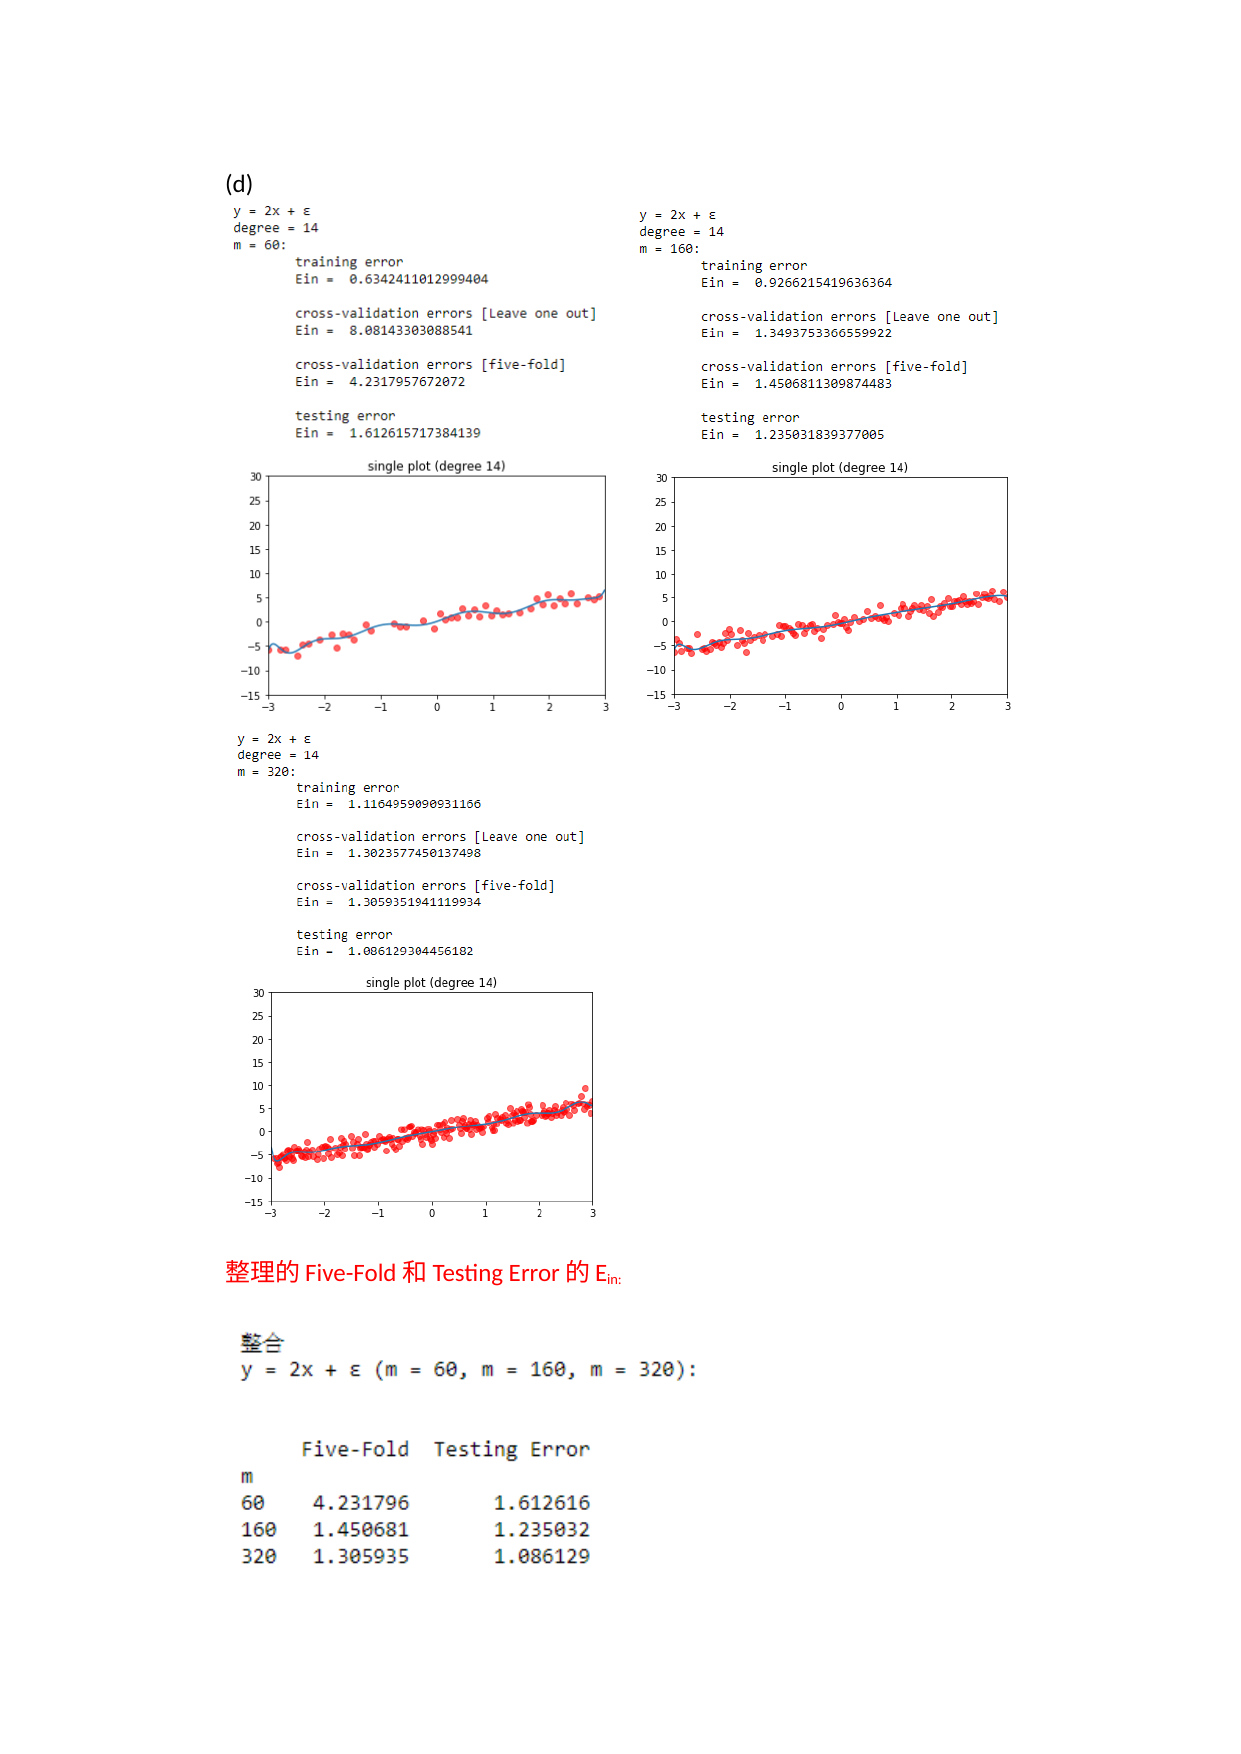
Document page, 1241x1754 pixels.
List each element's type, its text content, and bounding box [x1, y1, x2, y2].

picture [225, 202, 1037, 721]
picture [225, 727, 613, 1227]
list 整理的Five-Fold 和Testing Error的Ein: [225, 1252, 1053, 1289]
list (d) [225, 164, 1053, 202]
picture [225, 1327, 704, 1587]
